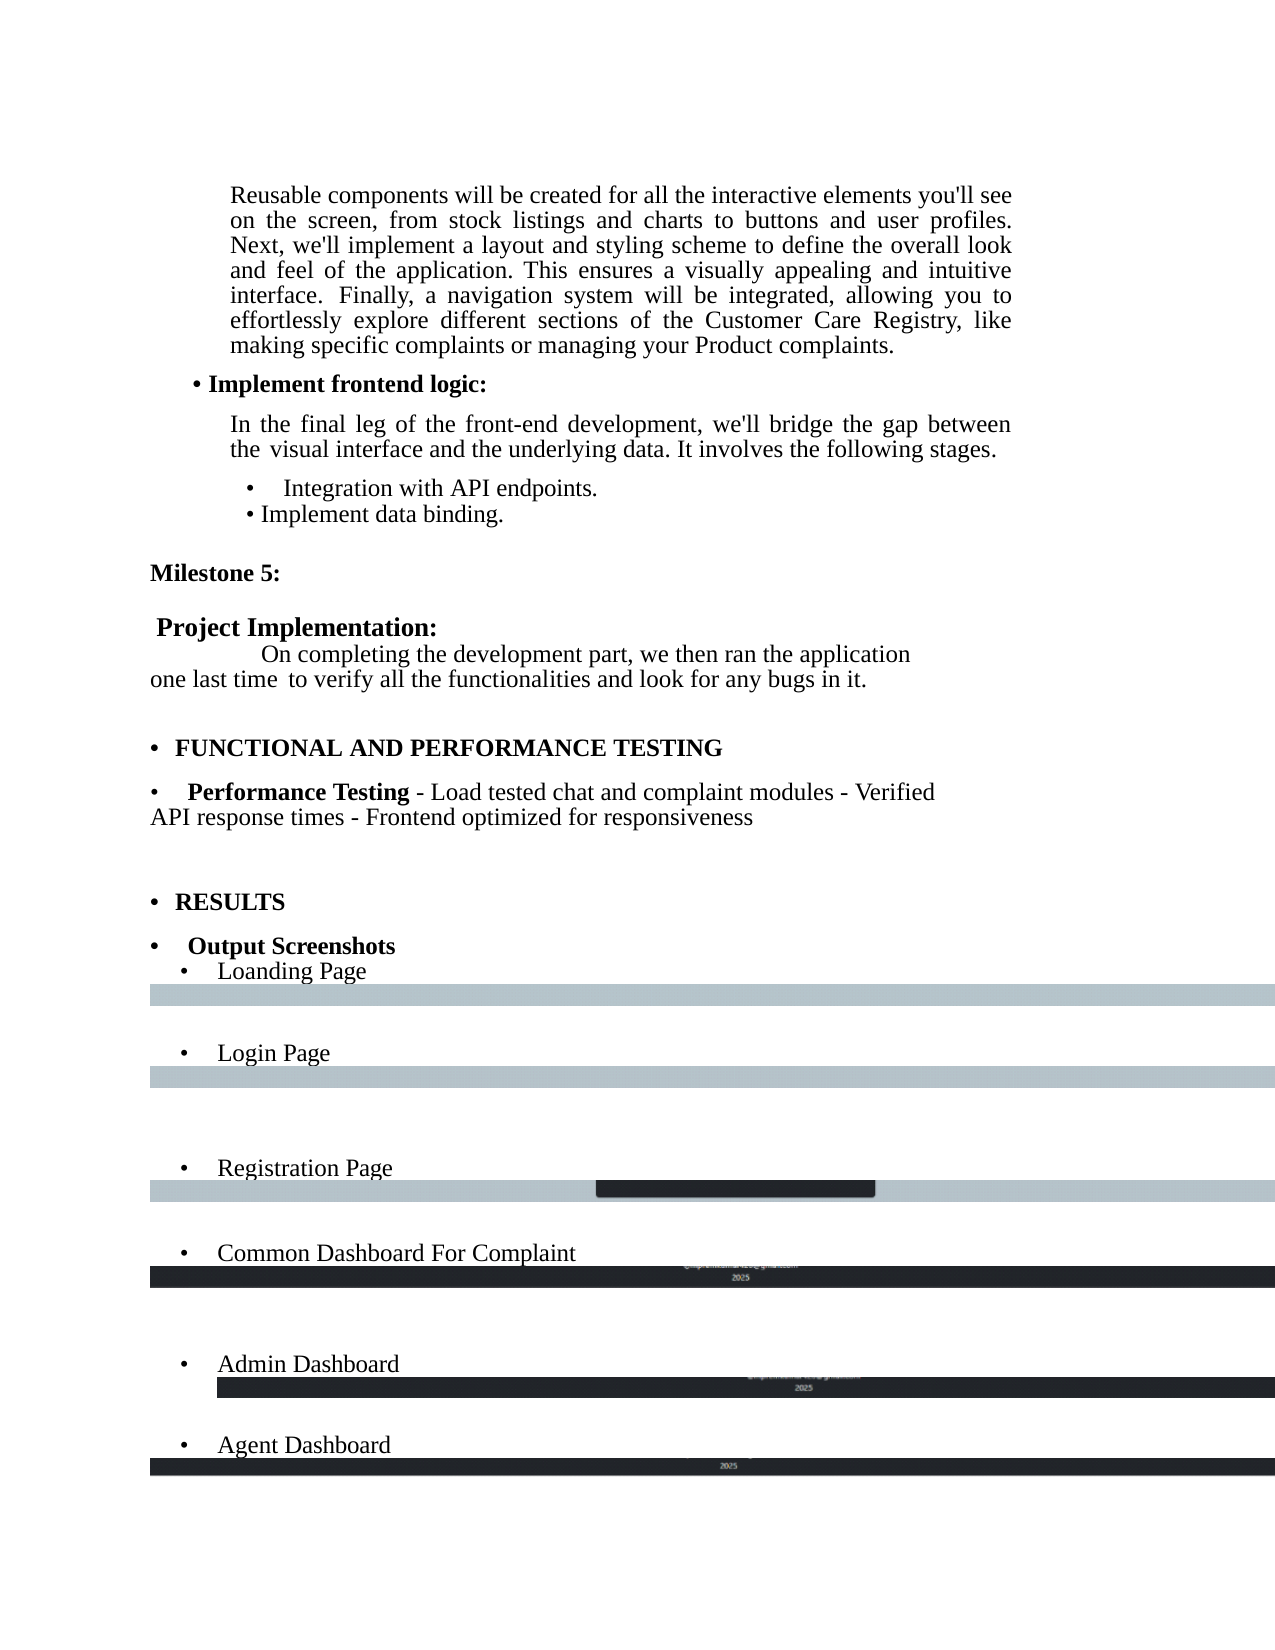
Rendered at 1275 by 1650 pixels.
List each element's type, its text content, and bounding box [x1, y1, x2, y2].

list Implement data binding. [246, 502, 1125, 527]
list Admin Dashboard [179, 1353, 1125, 1378]
list Output Screenshots [150, 934, 1125, 959]
list RESULTS [150, 891, 1125, 916]
text On completing the development part, we then ran the application one last time to verify all the functionalities and look for any bugs in it. [150, 643, 952, 693]
text Project Implementation: [156, 612, 1125, 643]
list Integration with API endpoints. [246, 477, 1125, 502]
list Registration Page [179, 1156, 1125, 1180]
text In the final leg of the front-end development, we'll bridge the gap between the visual interface and the underlying data. It involves the following stages. [230, 412, 1018, 463]
list Common Dashboard For Complaint [179, 1242, 1125, 1266]
list Performance Testing - Load tested chat and complaint modules - Verified API response times - Frontend optimized for responsiveness [150, 780, 968, 830]
list Login Page [179, 1041, 1125, 1066]
list FUNCTIONAL AND PERFORMANCE TESTING [150, 736, 1125, 761]
list Agent Dashboard [179, 1434, 1125, 1458]
text Reusable components will be created for all the interactive elements you'll see on the screen, from stock listings and charts to buttons and user profiles. Next, we'll implement a layout and styling scheme to define the overall look and feel of the application. This ensures a visually appealing and intuitive interface. Finally, a navigation system will be integrated, allowing you to effortlessly explore different sections of the Customer Care Registry, like making specific complaints or managing your Product complaints. [230, 183, 1013, 358]
list Loanding Page [179, 960, 1125, 984]
list Implement frontend logic: [192, 373, 1125, 398]
text Milestone 5: [150, 561, 1125, 586]
